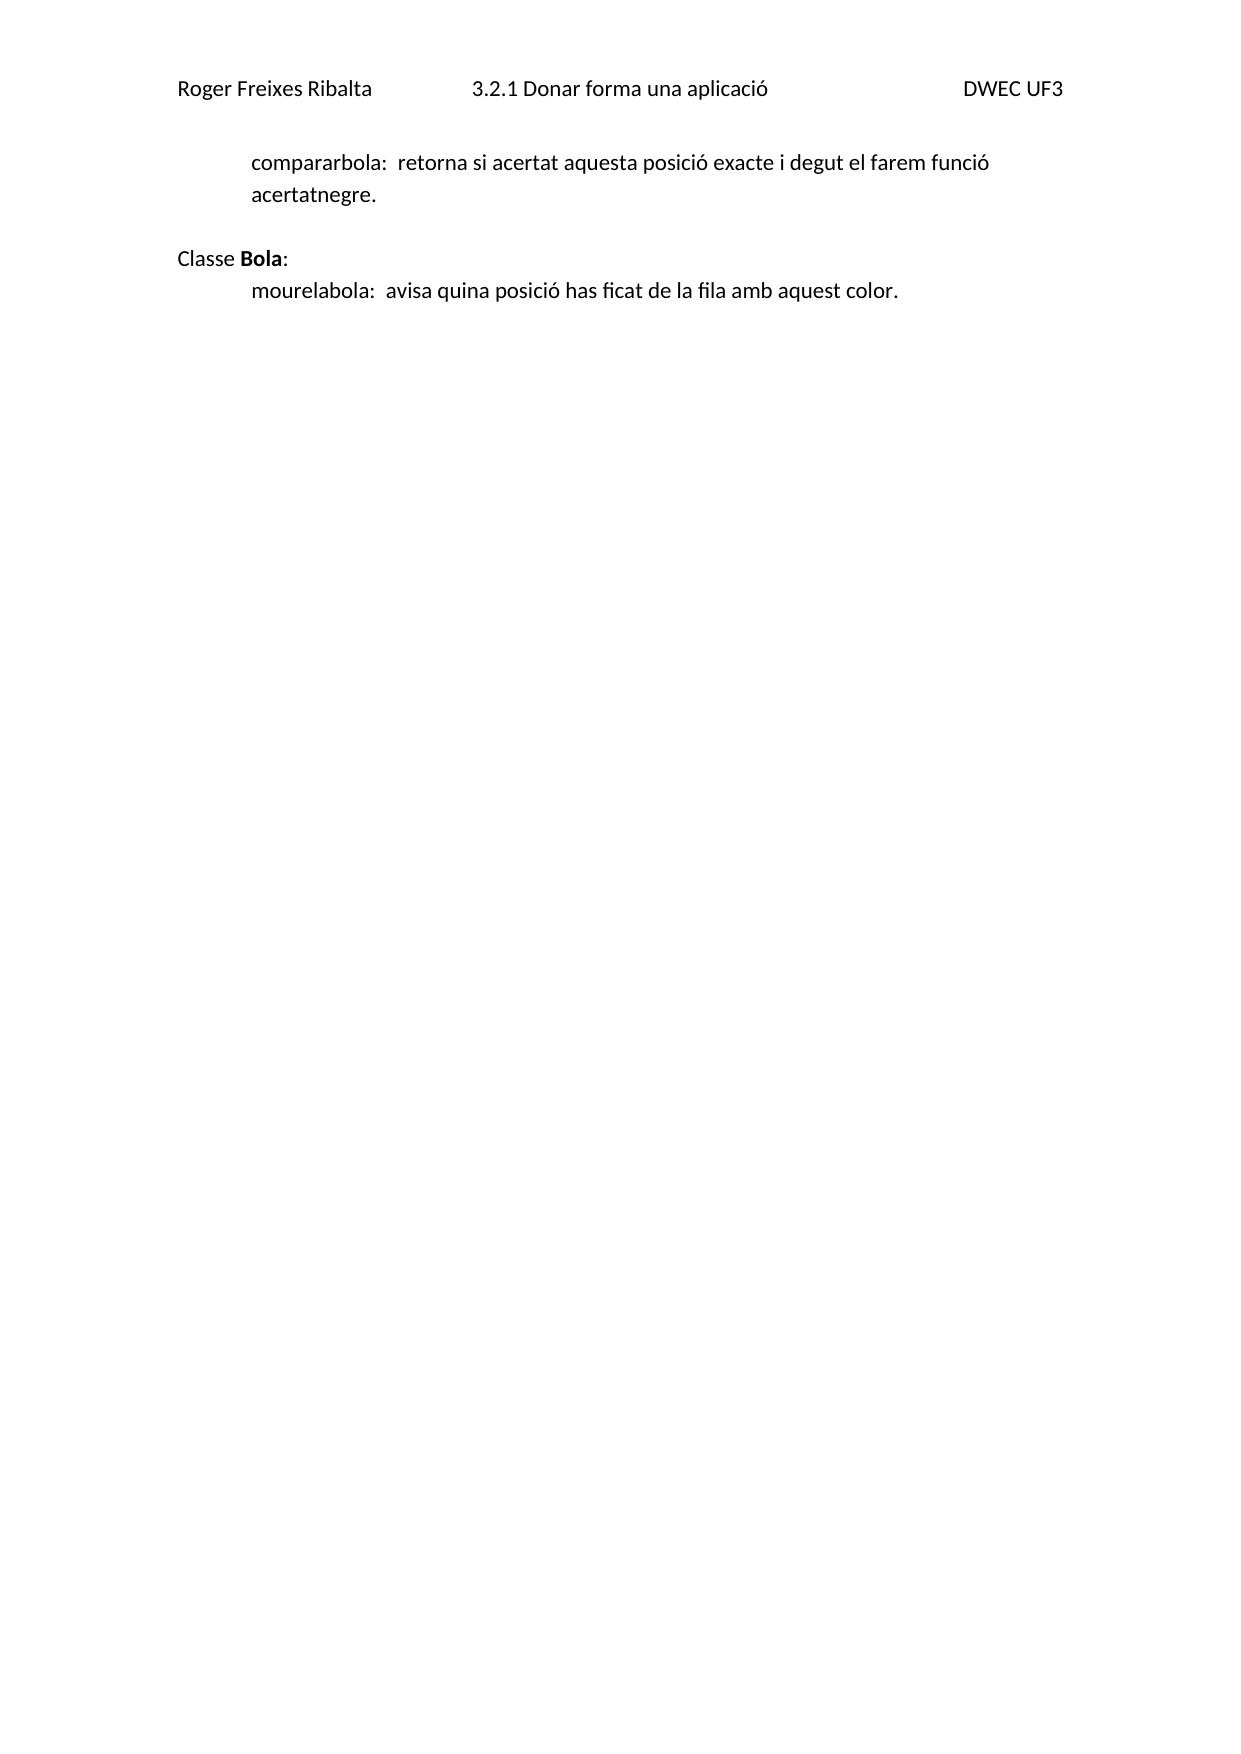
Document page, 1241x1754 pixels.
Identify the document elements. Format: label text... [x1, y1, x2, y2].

text compararbola: retorna si acertat aquesta posició exacte i degut el farem funció acertatnegre. [251, 148, 1063, 208]
text Classe Bola: [177, 244, 1063, 272]
text mourelabola: avisa quina posició has ficat de la fila amb aquest color. [251, 276, 1063, 304]
